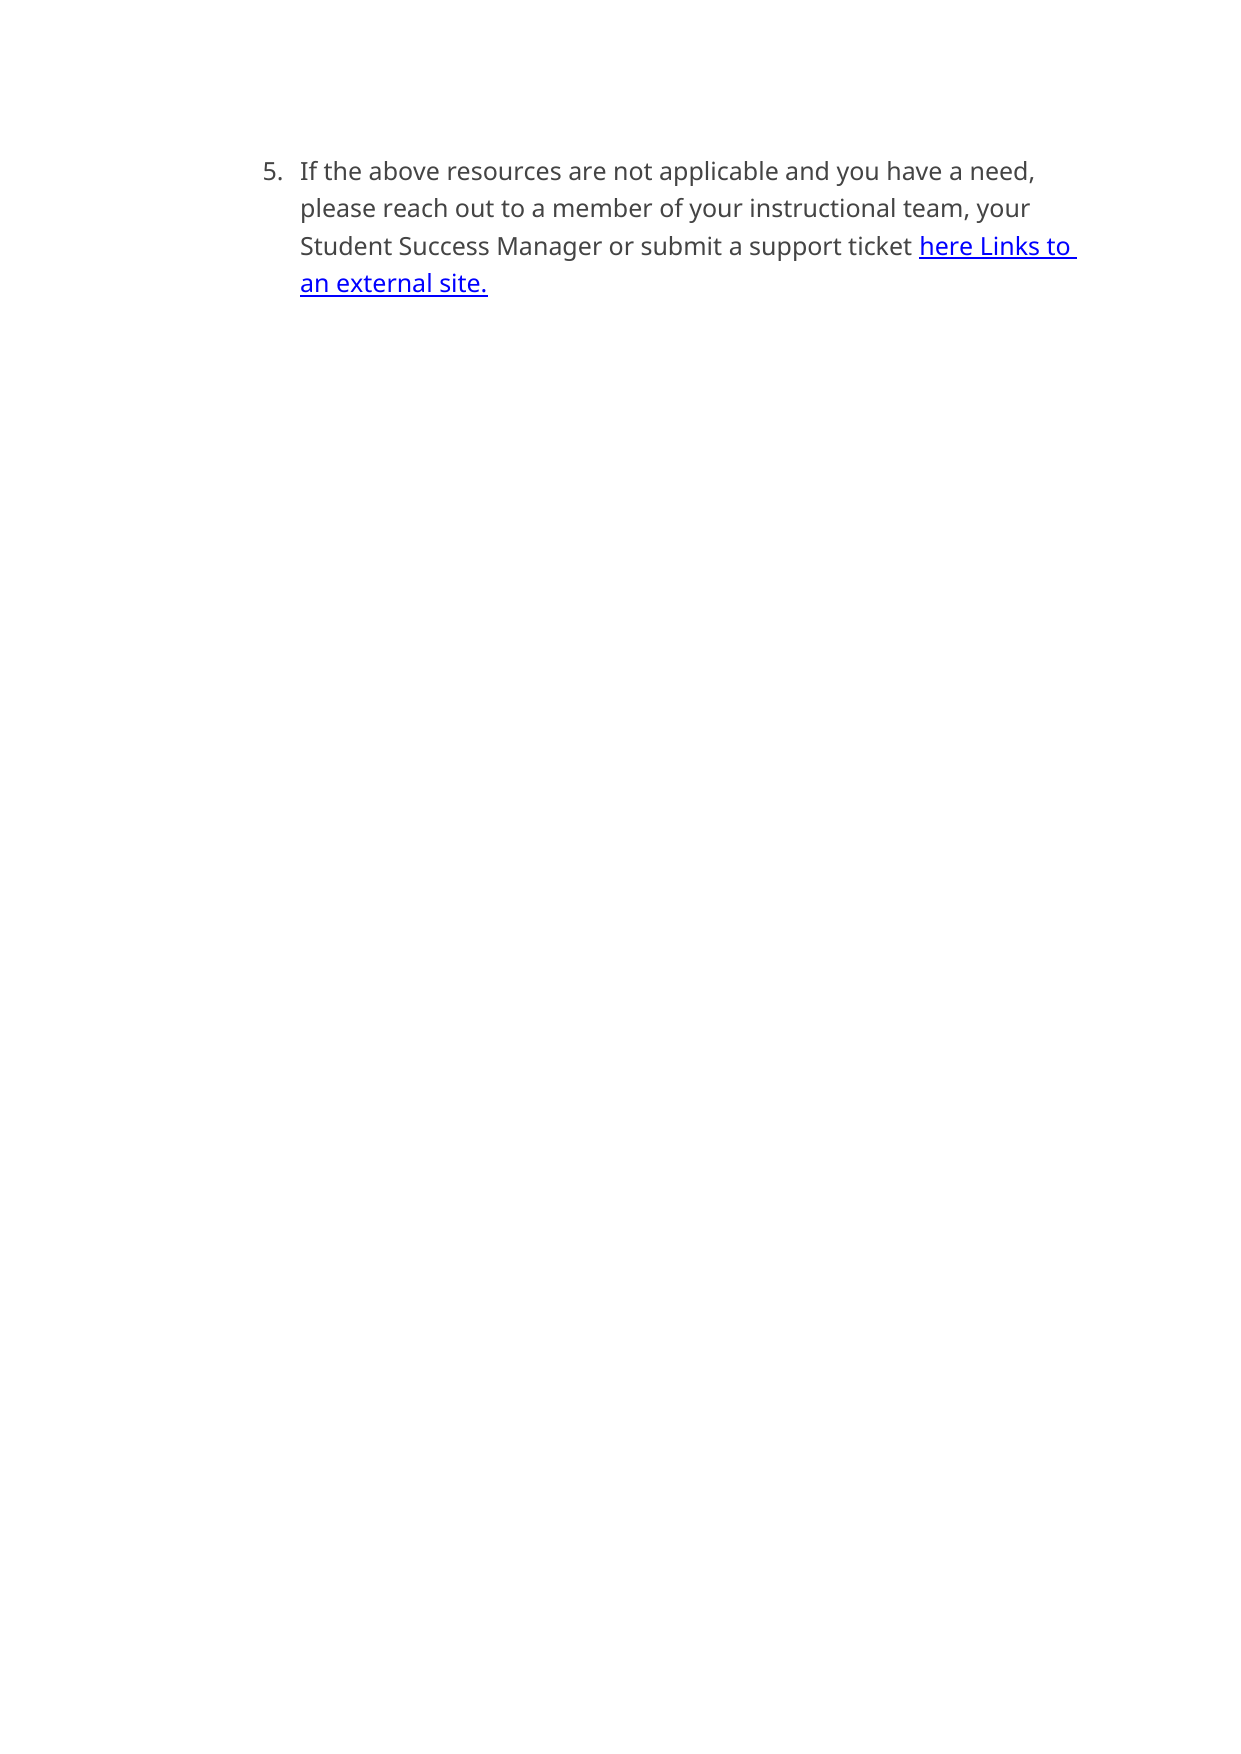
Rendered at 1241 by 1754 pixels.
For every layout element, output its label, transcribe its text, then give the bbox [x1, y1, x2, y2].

list If the above resources are not applicable and you have a need, please reach out to a member of your instructional team, your Student Success Manager or submit a support ticket here Links to an external site. [262, 150, 1090, 300]
